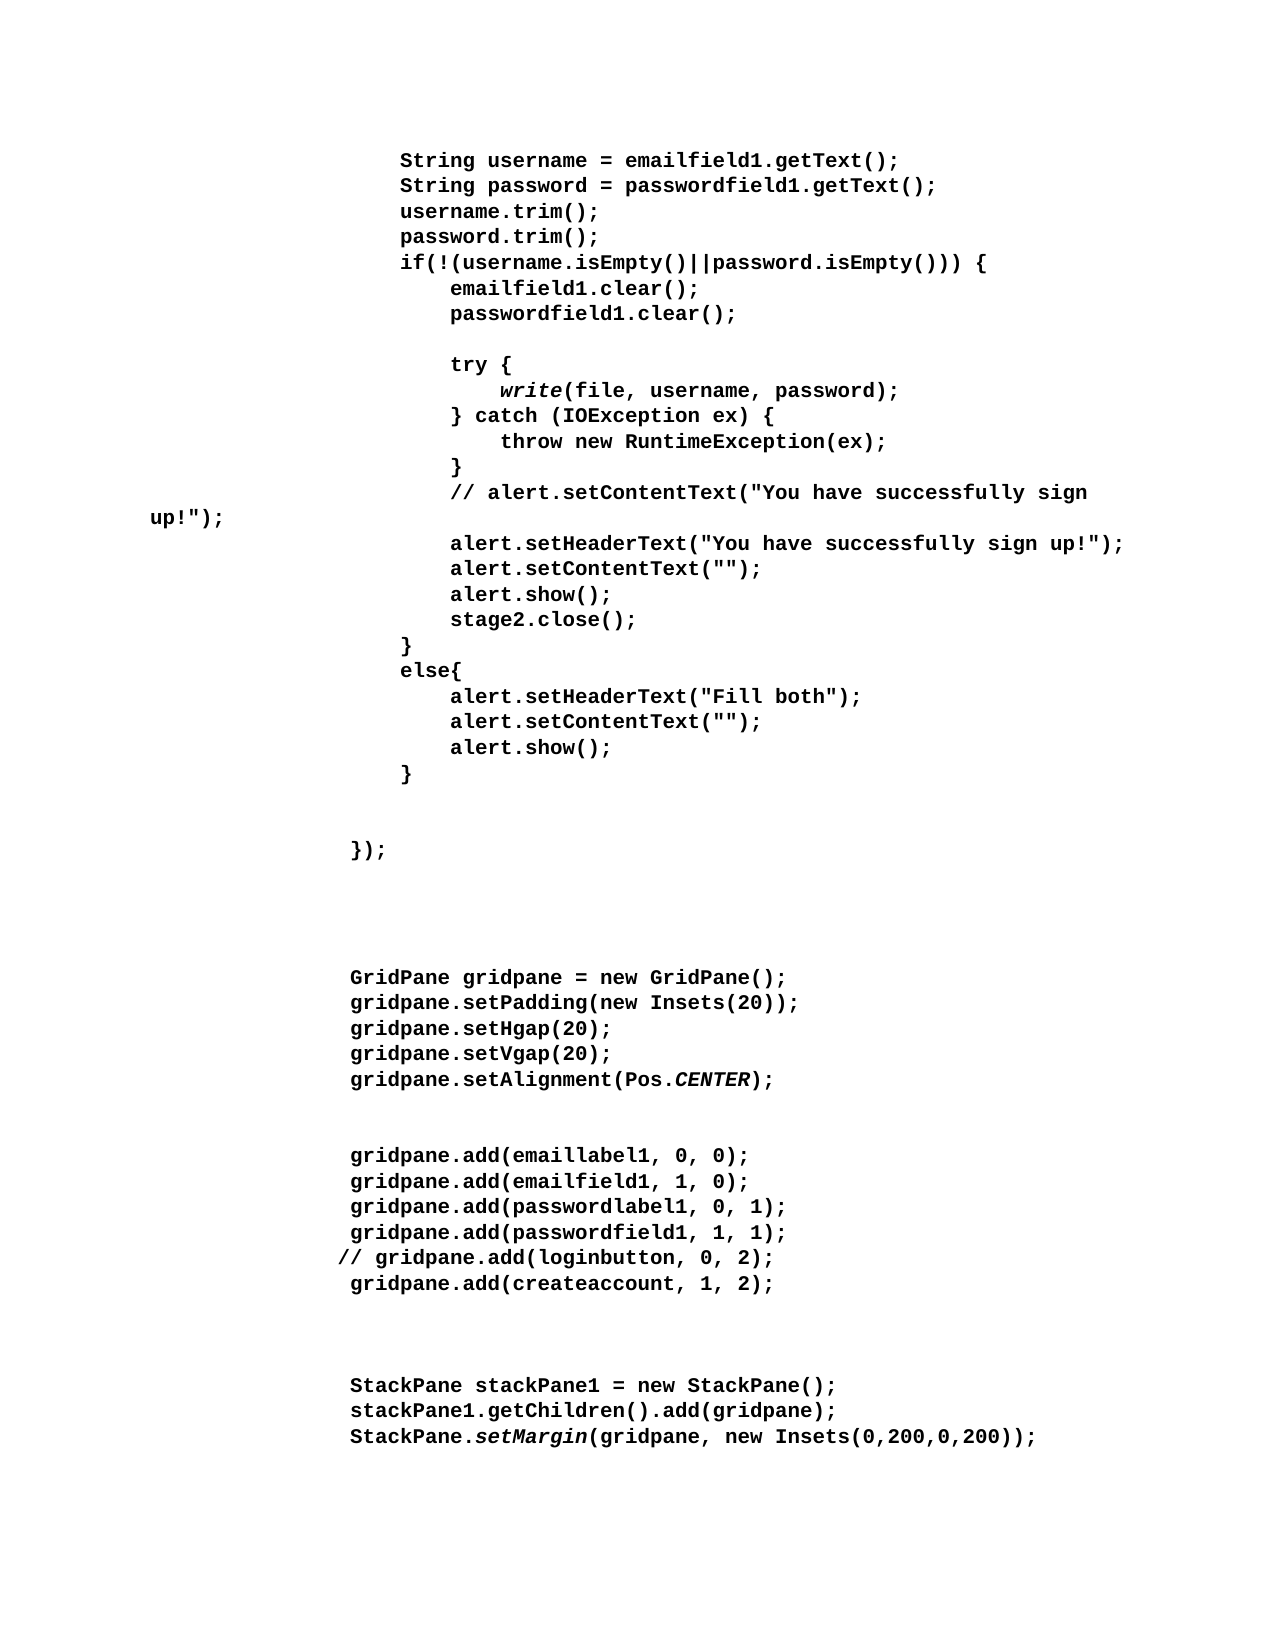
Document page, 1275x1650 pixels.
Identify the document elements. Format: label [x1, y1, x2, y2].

text [150, 150, 1125, 1475]
